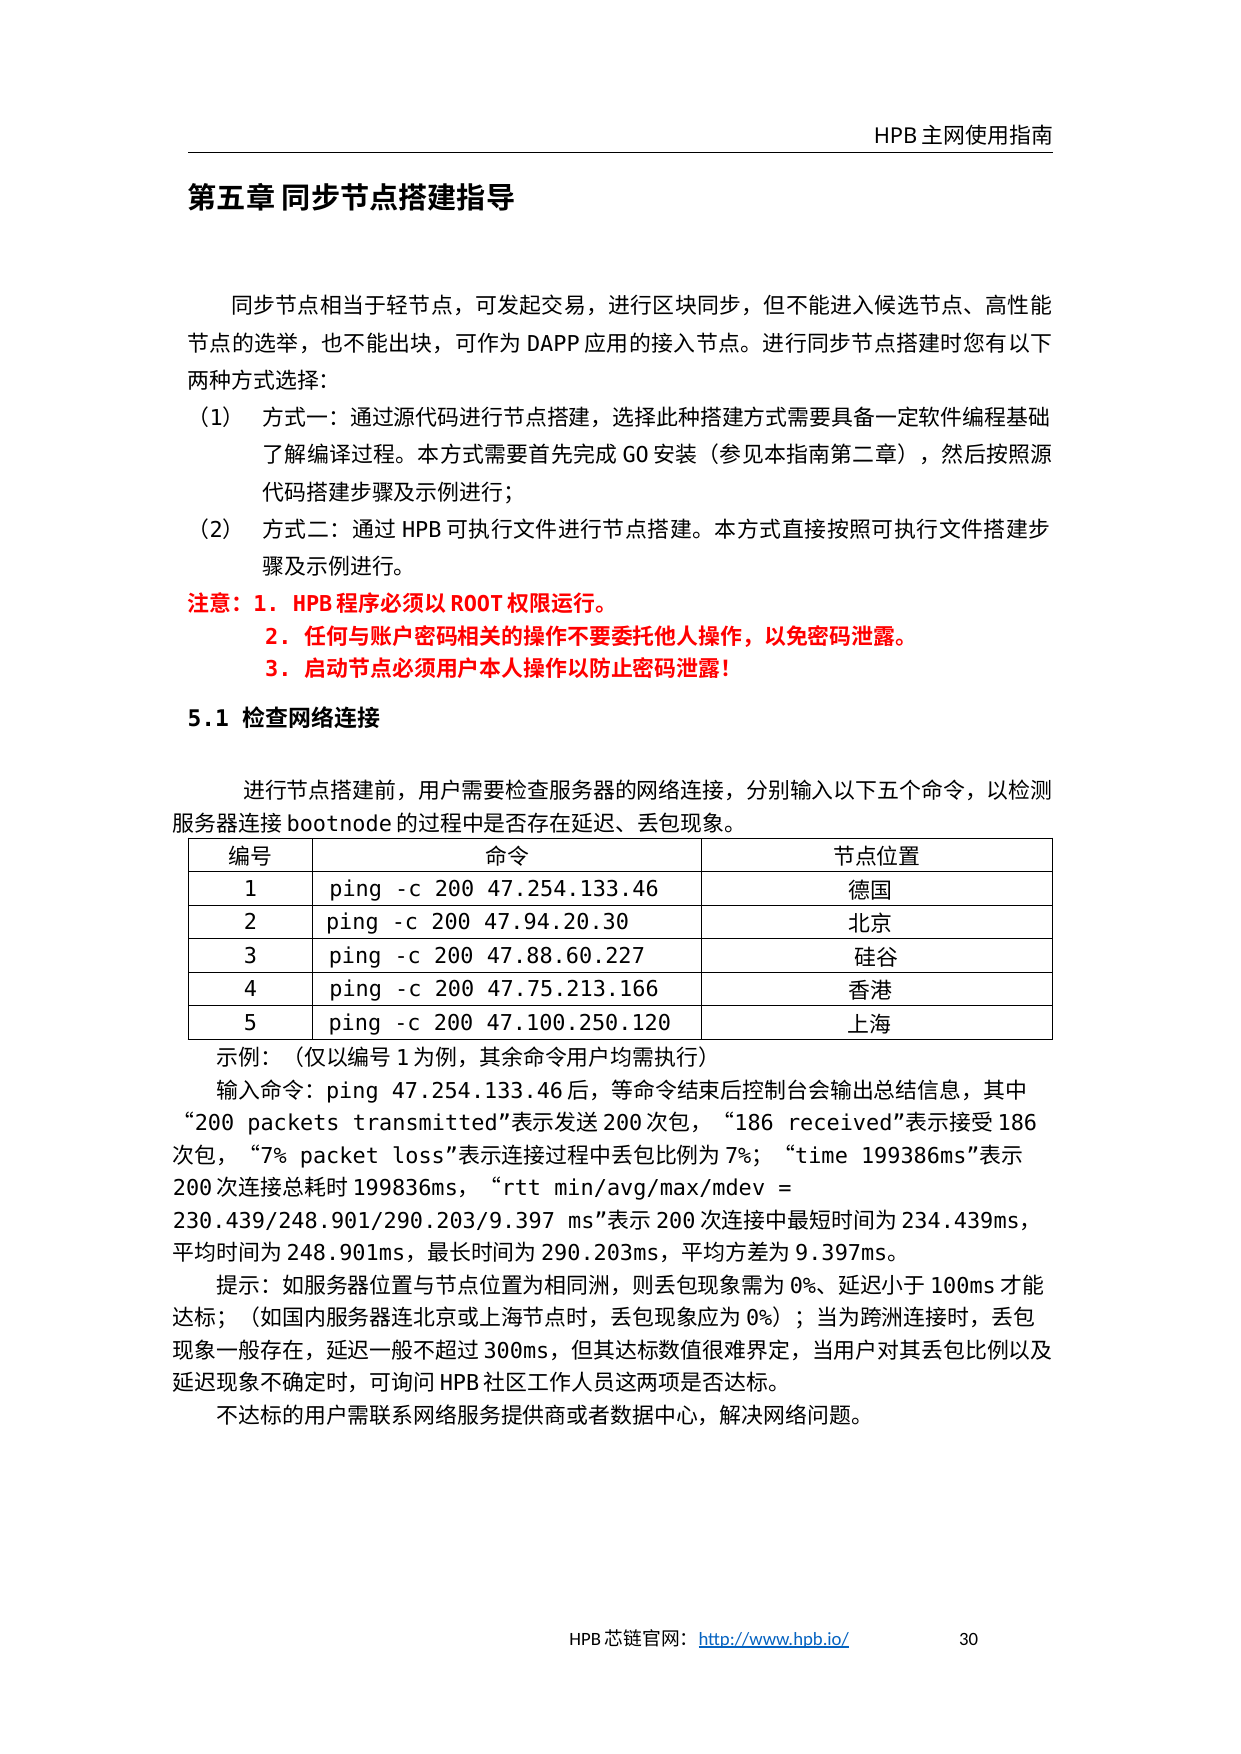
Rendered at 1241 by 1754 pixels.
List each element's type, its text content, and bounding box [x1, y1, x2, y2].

table_cell 德国 [702, 872, 1052, 905]
table_cell ping -c 200 47.254.133.46 [313, 872, 701, 905]
table_cell 4 [189, 973, 312, 1005]
table_cell 1 [189, 872, 312, 905]
list 进行节点搭建前，用户需要检查服务器的网络连接，分别输入以下五个命令，以检测服务器连接bootnode的过程中是否存在延迟、丢包现象。 [173, 773, 1053, 838]
table_cell 上海 [702, 1006, 1052, 1039]
table_header 编号 [189, 839, 312, 871]
table_cell ping -c 200 47.94.20.30 [313, 906, 701, 938]
list 方式二：通过HPB可执行文件进行节点搭建。本方式直接按照可执行文件搭建步骤及示例进行。 [187, 512, 1053, 581]
table_cell 2 [189, 906, 312, 938]
table_cell 北京 [702, 906, 1052, 938]
table_header 命令 [313, 839, 701, 871]
list 2. 任何与账户密码相关的操作不要委托他人操作，以免密码泄露。 [173, 618, 1053, 651]
list 方式一：通过源代码进行节点搭建，选择此种搭建方式需要具备一定软件编程基础。了解编译过程。本方式需要首先完成GO安装（参见本指南第二章），然后按照源代码搭建步骤及示例进行； [187, 400, 1053, 507]
table_cell 5 [189, 1006, 312, 1039]
list 不达标的用户需联系网络服务提供商或者数据中心，解决网络问题。 [173, 1397, 1053, 1430]
text 同步节点相当于轻节点，可发起交易，进行区块同步，但不能进入候选节点、高性能节点的选举，也不能出块，可作为DAPP应用的接入节点。进行同步节点搭建时您有以下两种方式选择： [187, 288, 1053, 395]
table_cell 硅谷 [702, 939, 1052, 972]
list 3. 启动节点必须用户本人操作以防止密码泄露！ [173, 651, 1053, 683]
list 示例：（仅以编号1为例，其余命令用户均需执行） [173, 1040, 1053, 1072]
table_header 节点位置 [702, 839, 1052, 871]
table_cell 3 [189, 939, 312, 972]
table_cell ping -c 200 47.75.213.166 [313, 973, 701, 1005]
table_cell ping -c 200 47.100.250.120 [313, 1006, 701, 1039]
table_cell 香港 [702, 973, 1052, 1005]
list 输入命令：ping 47.254.133.46后，等命令结束后控制台会输出总结信息，其中“200 packets transmitted”表示发送200次包，“186 received”表示接受186次包，“7% packet loss”表示连接过程中丢包比例为7%；“time 199386ms”表示200次连接总耗时199836ms，“rtt min/avg/max/mdev = 230.439/248.901/290.203/9.397 ms”表示200次连接中最短时间为234.439ms，平均时间为248.901ms，最长时间为290.203ms，平均方差为9.397ms。 [173, 1072, 1053, 1267]
list 注意：1. HPB程序必须以ROOT权限运行。 [173, 586, 1053, 618]
subtitle 5.1 检查网络连接 [187, 683, 1053, 748]
list 提示：如服务器位置与节点位置为相同洲，则丢包现象需为0%、延迟小于100ms才能达标；（如国内服务器连北京或上海节点时，丢包现象应为0%）；当为跨洲连接时，丢包现象一般存在，延迟一般不超过300ms，但其达标数值很难界定，当用户对其丢包比例以及延迟现象不确定时，可询问HPB社区工作人员这两项是否达标。 [173, 1267, 1053, 1397]
table_cell ping -c 200 47.88.60.227 [313, 939, 701, 972]
subtitle 第五章 同步节点搭建指导 [187, 163, 1053, 228]
